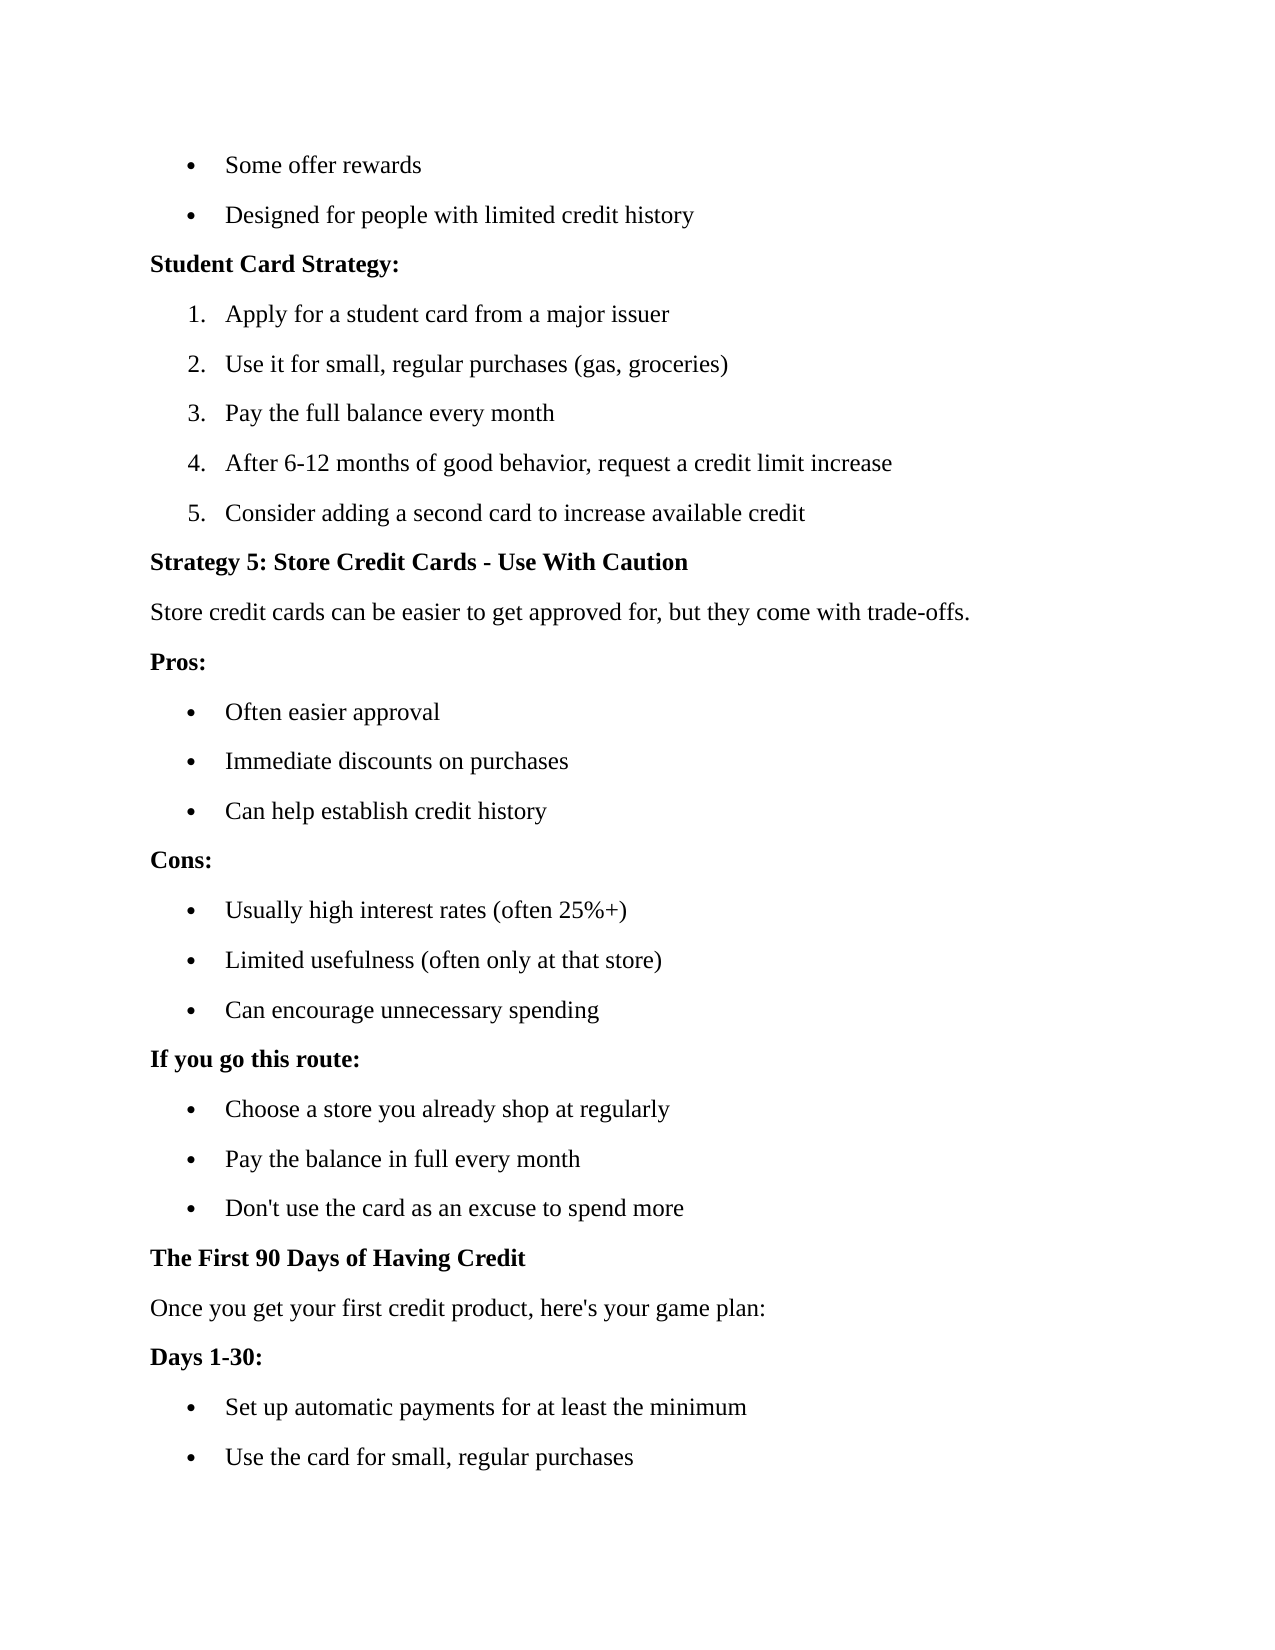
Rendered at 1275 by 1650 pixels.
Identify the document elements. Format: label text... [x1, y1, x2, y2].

list Use it for small, regular purchases (gas, groceries) [187, 349, 1125, 377]
list Immediate discounts on purchases [187, 746, 1125, 775]
list Designed for people with limited credit history [187, 200, 1125, 228]
list Some offer rewards [187, 150, 1125, 179]
list Apply for a student card from a major issuer [187, 299, 1125, 328]
list Don't use the card as an excuse to spend more [187, 1193, 1125, 1222]
text Cons: [150, 846, 1125, 874]
list Consider adding a second card to increase available credit [187, 498, 1125, 527]
text The First 90 Days of Having Credit [150, 1243, 1125, 1272]
list After 6-12 months of good behavior, request a credit limit increase [187, 448, 1125, 477]
list Set up automatic payments for at least the minimum [187, 1392, 1125, 1421]
list Can help establish credit history [187, 796, 1125, 825]
text If you go this route: [150, 1044, 1125, 1073]
list Often easier approval [187, 697, 1125, 725]
text Once you get your first credit product, here's your game plan: [150, 1293, 1125, 1322]
list Can encourage unnecessary spending [187, 995, 1125, 1023]
text Strategy 5: Store Credit Cards - Use With Caution [150, 547, 1125, 576]
text Store credit cards can be easier to get approved for, but they come with trade-offs. [150, 597, 1125, 626]
list Usually high interest rates (often 25%+) [187, 895, 1125, 924]
list Use the card for small, regular purchases [187, 1442, 1125, 1471]
list Limited usefulness (often only at that store) [187, 945, 1125, 974]
text Pros: [150, 647, 1125, 676]
list Choose a store you already shop at regularly [187, 1094, 1125, 1123]
list Pay the balance in full every month [187, 1144, 1125, 1172]
text Days 1-30: [150, 1342, 1125, 1371]
text Student Card Strategy: [150, 249, 1125, 278]
list Pay the full balance every month [187, 398, 1125, 427]
